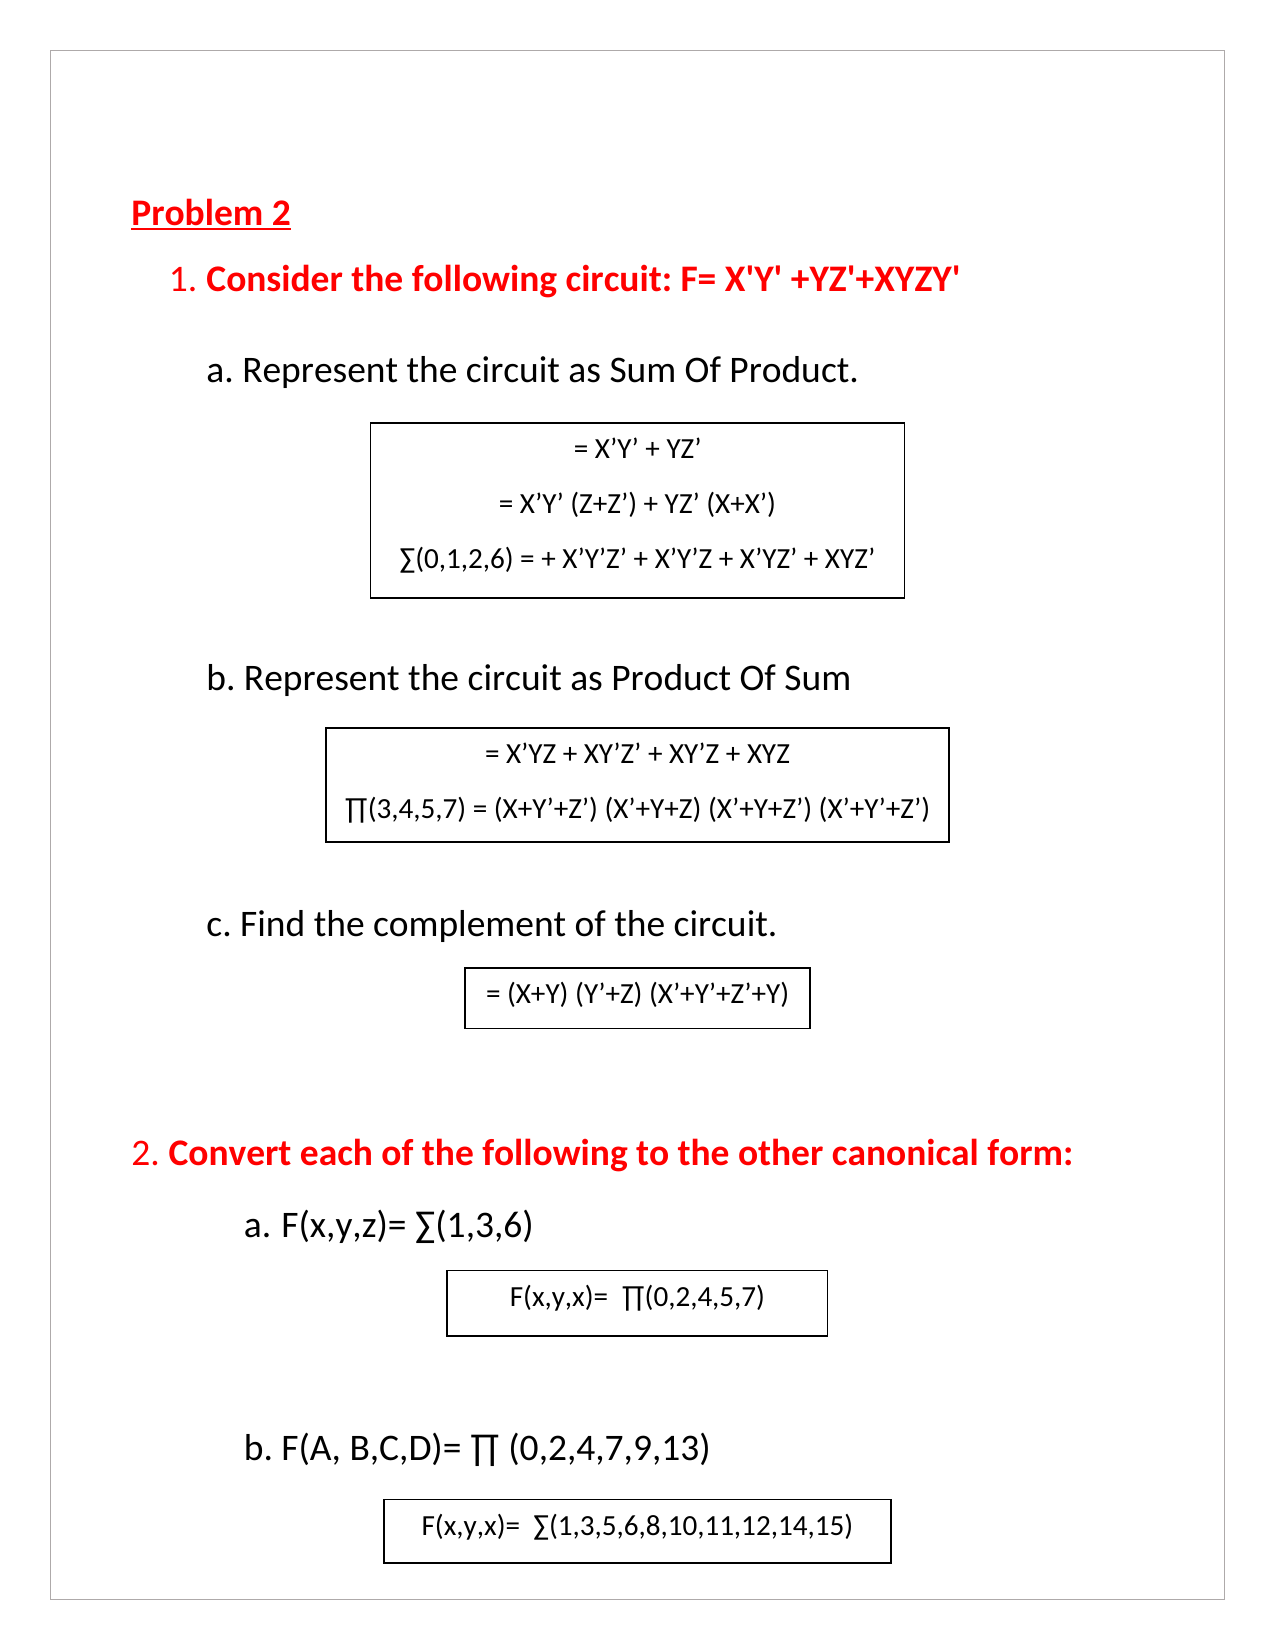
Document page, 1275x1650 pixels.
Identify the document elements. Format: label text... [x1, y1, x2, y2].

list F(x,y,z)= ∑(1,3,6) [244, 1201, 1087, 1247]
text c. Find the complement of the circuit. [131, 900, 1087, 946]
list Consider the following circuit: F= X'Y' +YZ'+XYZY' [169, 255, 1087, 301]
list F(A, B,C,D)= ∏ (0,2,4,7,9,13) [244, 1423, 1087, 1469]
text Problem 2 [131, 188, 1087, 234]
text b. Represent the circuit as Product Of Sum [131, 654, 1087, 699]
text a. Represent the circuit as Sum Of Product. [131, 346, 1087, 392]
text 2. Convert each of the following to the other canonical form: [131, 1129, 1087, 1175]
